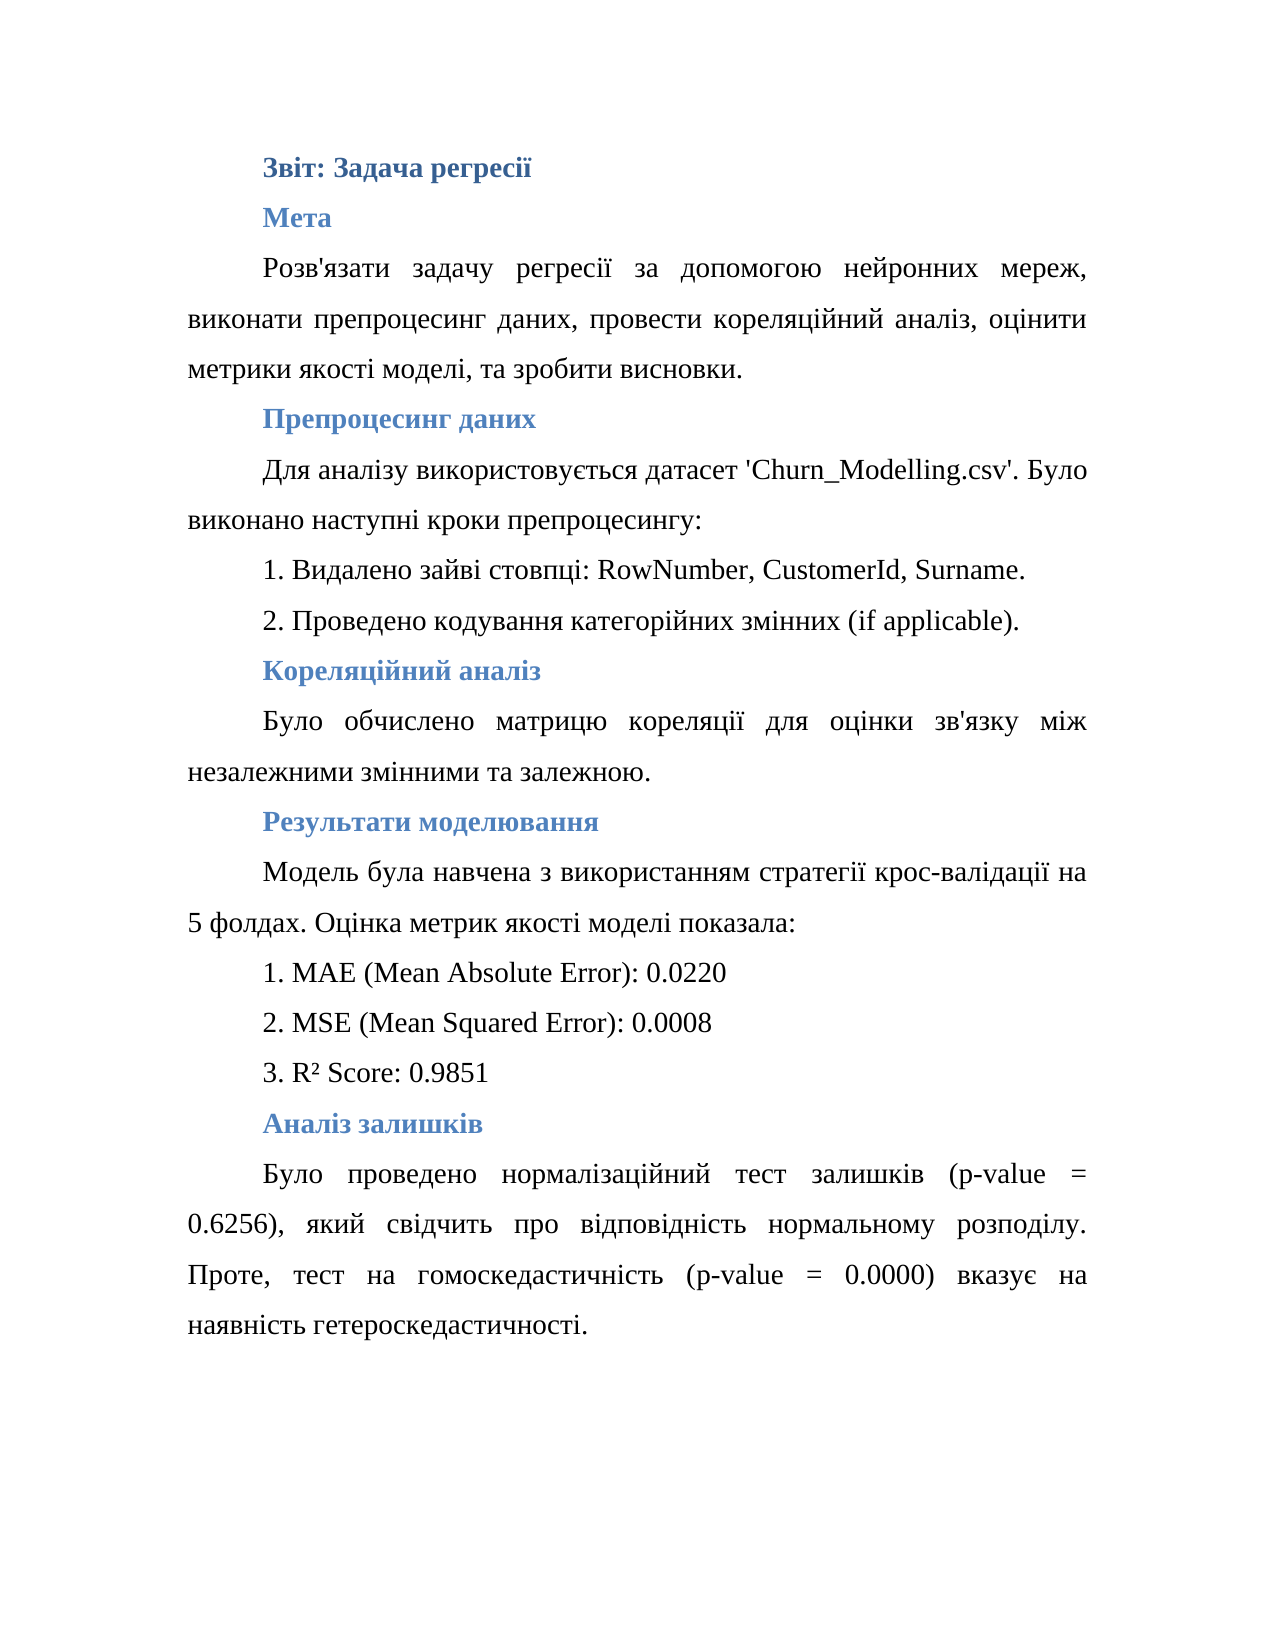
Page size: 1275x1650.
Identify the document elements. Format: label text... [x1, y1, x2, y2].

text Було обчислено матрицю кореляції для оцінки зв'язку між незалежними змінними та залежною. [187, 703, 1087, 787]
subtitle Аналіз залишків [187, 1106, 1087, 1139]
text 2. Проведено кодування категорійних змінних (if applicable). [187, 603, 1087, 636]
text 3. R² Score: 0.9851 [187, 1056, 1087, 1089]
subtitle Препроцесинг даних [187, 402, 1087, 435]
subtitle Мета [187, 200, 1087, 234]
subtitle Звіт: Задача регресії [187, 150, 1087, 183]
text Для аналізу використовується датасет 'Churn_Modelling.csv'. Було виконано наступні кроки препроцесингу: [187, 452, 1087, 536]
text Модель була навчена з використанням стратегії крос-валідації на 5 фолдах. Оцінка метрик якості моделі показала: [187, 854, 1087, 938]
text 2. MSE (Mean Squared Error): 0.0008 [187, 1005, 1087, 1039]
subtitle Результати моделювання [187, 804, 1087, 838]
subtitle Кореляційний аналіз [187, 653, 1087, 687]
text Розв'язати задачу регресії за допомогою нейронних мереж, виконати препроцесинг даних, провести кореляційний аналіз, оцінити метрики якості моделі, та зробити висновки. [187, 251, 1087, 385]
text 1. Видалено зайві стовпці: RowNumber, CustomerId, Surname. [187, 552, 1087, 586]
text Було проведено нормалізаційний тест залишків (p-value = 0.6256), який свідчить про відповідність нормальному розподілу. Проте, тест на гомоскедастичність (p-value = 0.0000) вказує на наявність гетероскедастичності. [187, 1156, 1087, 1341]
text 1. MAE (Mean Absolute Error): 0.0220 [187, 955, 1087, 988]
